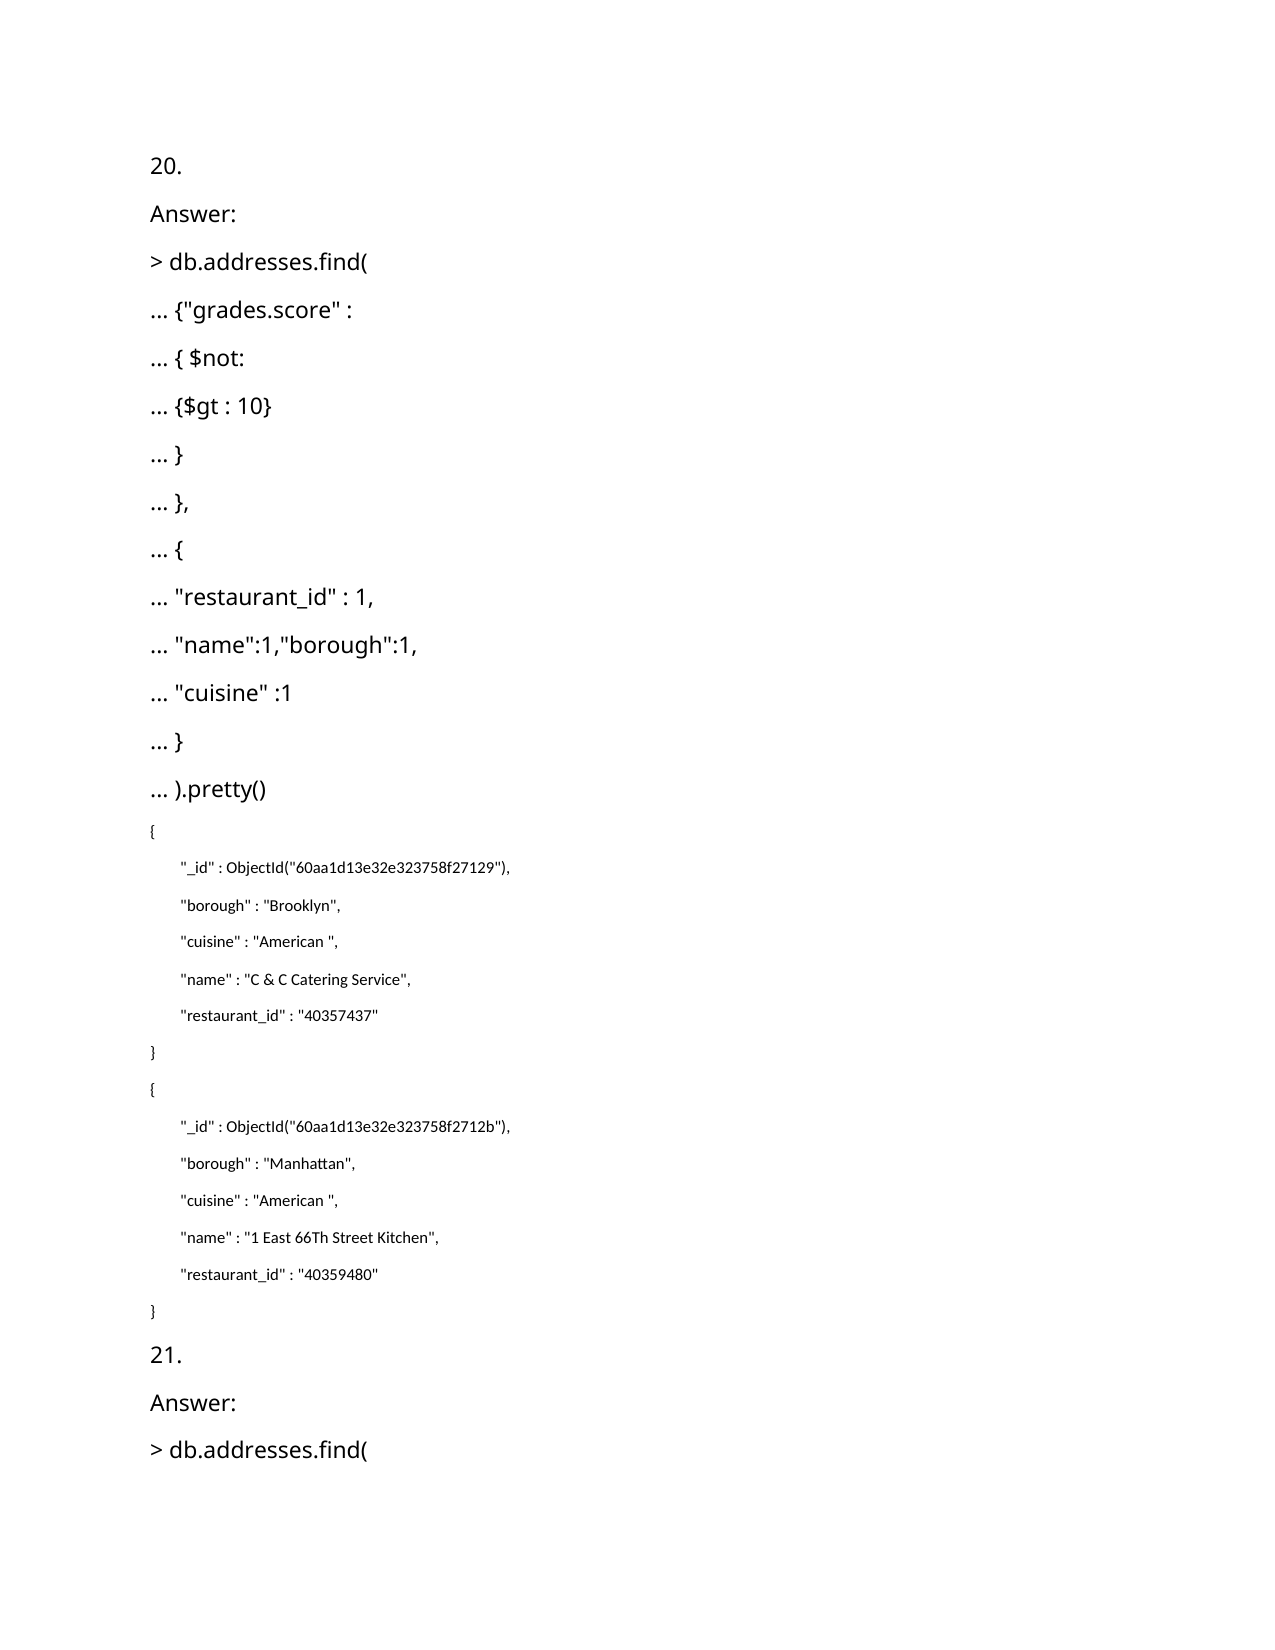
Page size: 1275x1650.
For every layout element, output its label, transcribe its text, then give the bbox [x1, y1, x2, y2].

text "_id" : ObjectId("60aa1d13e32e323758f2712b"), [150, 1117, 1125, 1137]
text "borough" : "Manhattan", [150, 1154, 1125, 1174]
text "name" : "1 East 66Th Street Kitchen", [150, 1228, 1125, 1248]
text ... ).pretty() [150, 773, 1125, 804]
text ... }, [150, 485, 1125, 517]
text ... { $not: [150, 342, 1125, 373]
text "restaurant_id" : "40359480" [150, 1264, 1125, 1285]
text > db.addresses.find( [150, 246, 1125, 277]
text 21. [150, 1338, 1125, 1370]
text ... "cuisine" :1 [150, 677, 1125, 708]
text } [150, 1302, 1125, 1322]
text ... } [150, 437, 1125, 469]
text "cuisine" : "American ", [150, 932, 1125, 952]
text 20. [150, 150, 1125, 181]
text ... } [150, 725, 1125, 756]
text ... {$gt : 10} [150, 389, 1125, 421]
text { [150, 1080, 1125, 1100]
text Answer: [150, 198, 1125, 229]
text ... "restaurant_id" : 1, [150, 581, 1125, 612]
text ... {"grades.score" : [150, 294, 1125, 325]
text ... "name":1,"borough":1, [150, 629, 1125, 660]
text ... { [150, 533, 1125, 564]
text "restaurant_id" : "40357437" [150, 1006, 1125, 1026]
text "borough" : "Brooklyn", [150, 895, 1125, 915]
text "cuisine" : "American ", [150, 1191, 1125, 1211]
text "name" : "C & C Catering Service", [150, 969, 1125, 989]
text } [150, 1043, 1125, 1063]
text { [150, 821, 1125, 841]
text Answer: [150, 1386, 1125, 1418]
text "_id" : ObjectId("60aa1d13e32e323758f27129"), [150, 858, 1125, 878]
text > db.addresses.find( [150, 1434, 1125, 1466]
